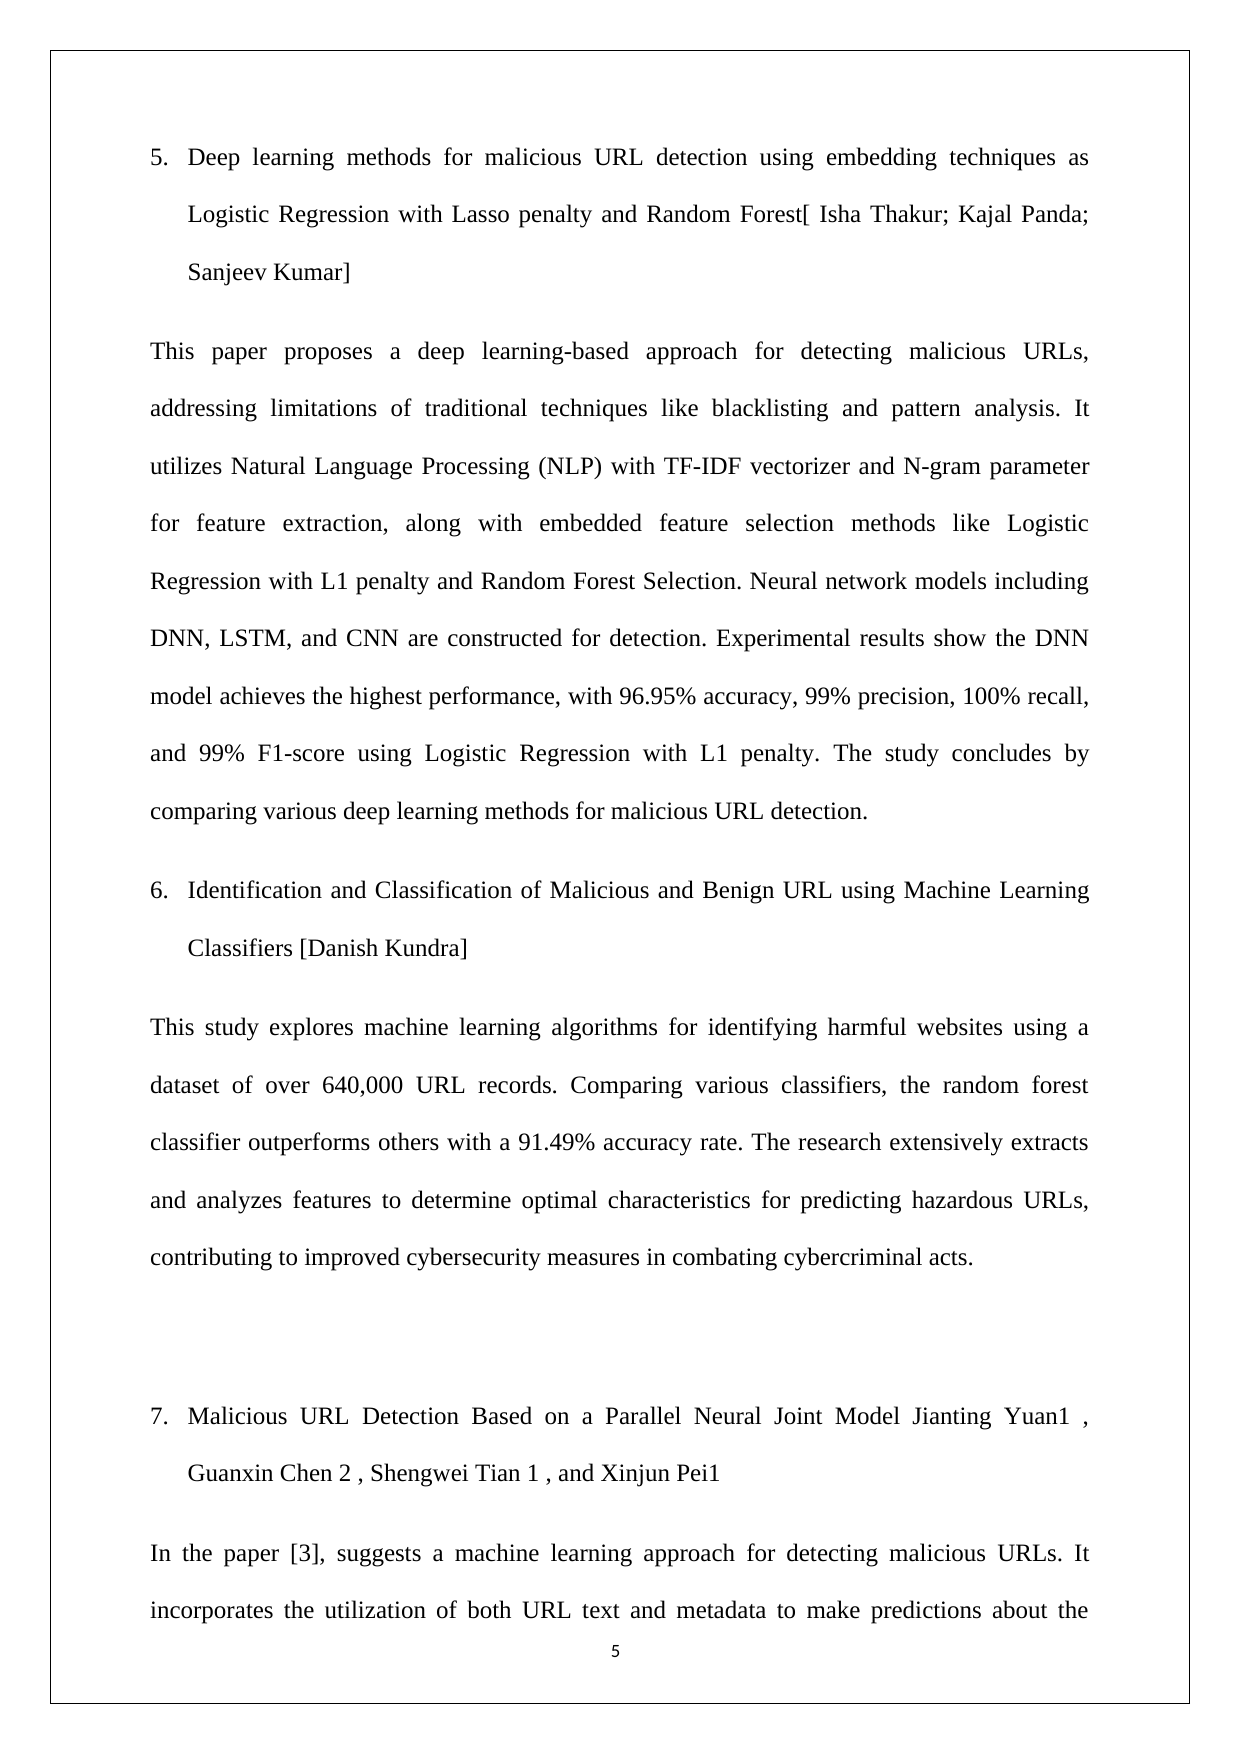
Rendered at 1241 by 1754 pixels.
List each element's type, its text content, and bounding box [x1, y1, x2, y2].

list Deep learning methods for malicious URL detection using embedding techniques as Logistic Regression with Lasso penalty and Random Forest[ Isha Thakur; Kajal Panda; Sanjeev Kumar] [150, 142, 1090, 285]
list Malicious URL Detection Based on a Parallel Neural Joint Model Jianting Yuan1 , Guanxin Chen 2 , Shengwei Tian 1 , and Xinjun Pei1 [150, 1401, 1090, 1487]
text This study explores machine learning algorithms for identifying harmful websites using a dataset of over 640,000 URL records. Comparing various classifiers, the random forest classifier outperforms others with a 91.49% accuracy rate. The research extensively extracts and analyzes features to determine optimal characteristics for predicting hazardous URLs, contributing to improved cybersecurity measures in combating cybercriminal acts. [150, 1012, 1090, 1271]
list Identification and Classification of Malicious and Benign URL using Machine Learning Classifiers [Danish Kundra] [150, 875, 1090, 962]
text This paper proposes a deep learning-based approach for detecting malicious URLs, addressing limitations of traditional techniques like blacklisting and pattern analysis. It utilizes Natural Language Processing (NLP) with TF-IDF vectorizer and N-gram parameter for feature extraction, along with embedded feature selection methods like Logistic Regression with L1 penalty and Random Forest Selection. Neural network models including DNN, LSTM, and CNN are constructed for detection. Experimental results show the DNN model achieves the highest performance, with 96.95% accuracy, 99% precision, 100% recall, and 99% F1-score using Logistic Regression with L1 penalty. The study concludes by comparing various deep learning methods for malicious URL detection. [150, 336, 1090, 825]
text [150, 1538, 1090, 1624]
